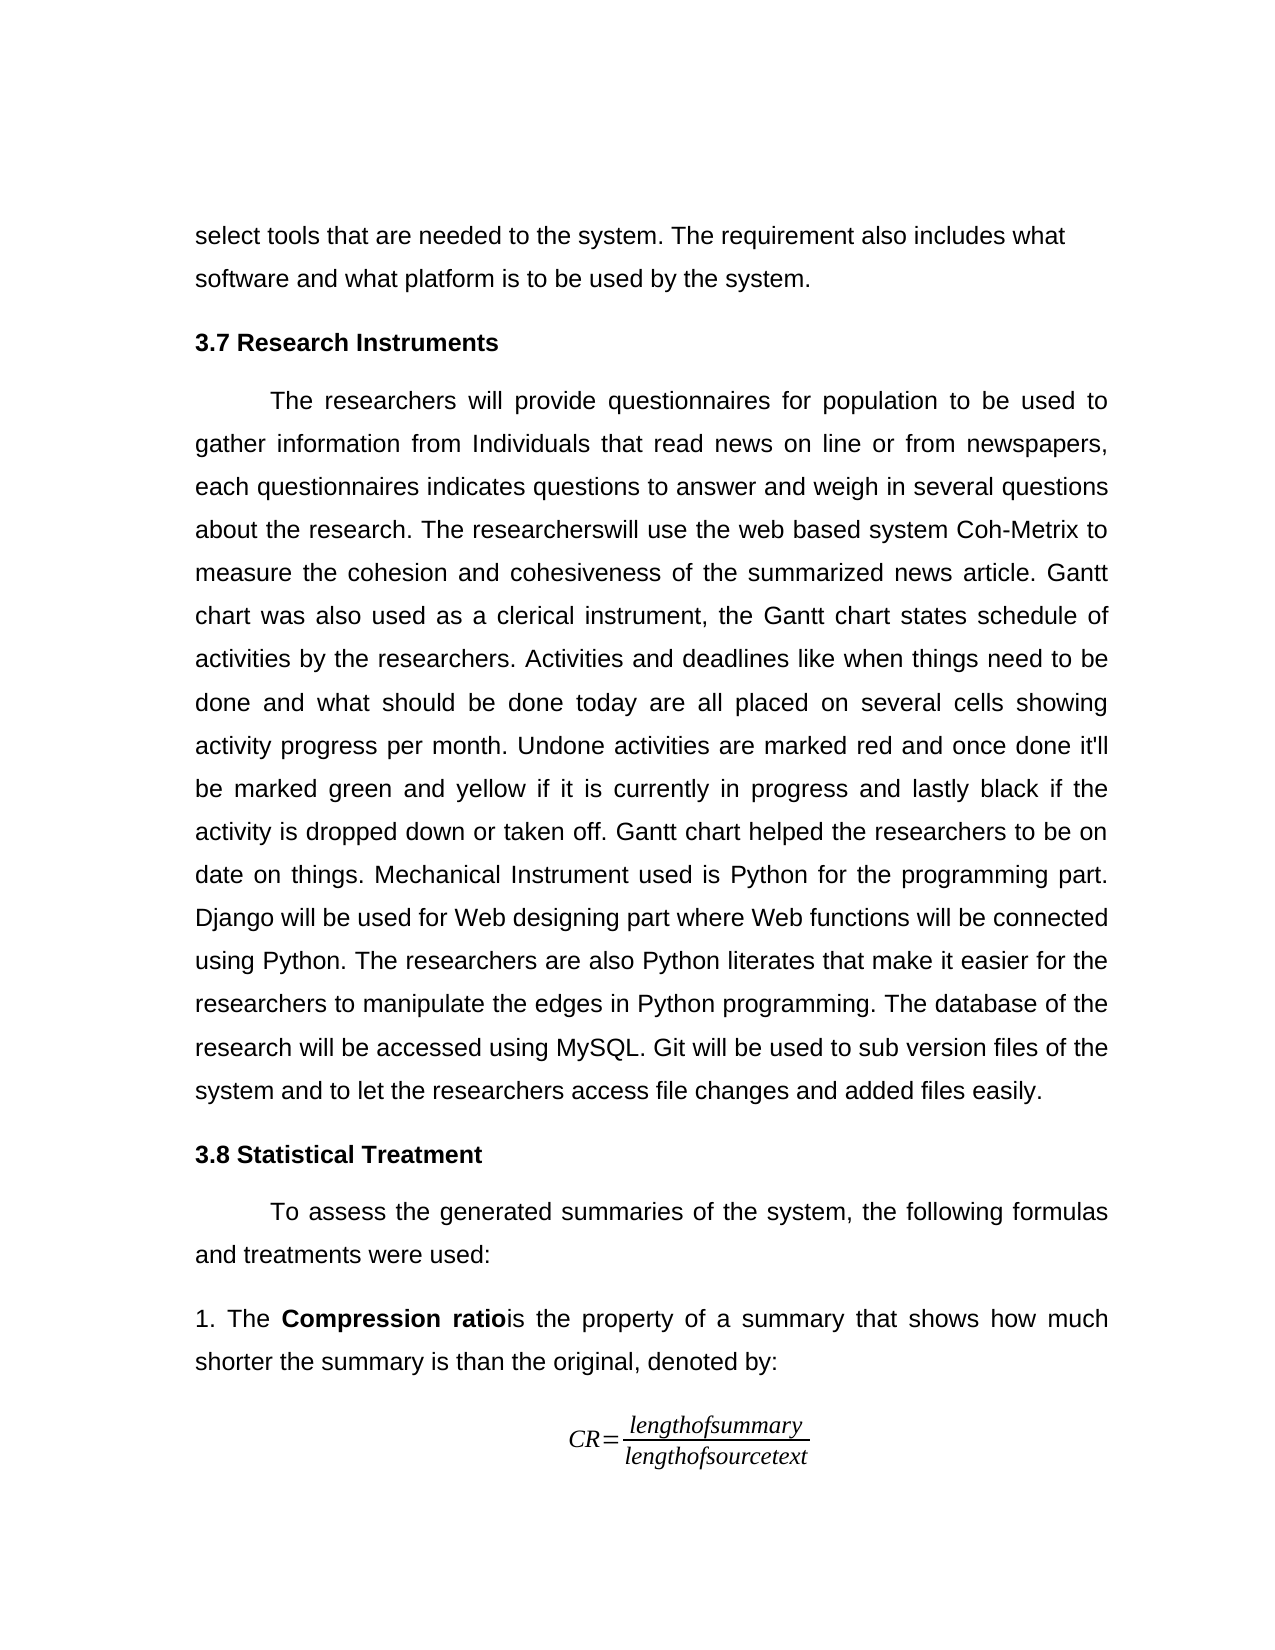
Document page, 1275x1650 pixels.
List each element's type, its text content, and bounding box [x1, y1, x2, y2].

text To assess the generated summaries of the system, the following formulas and treatments were used: [195, 1197, 1110, 1269]
text The researchers will provide questionnaires for population to be used to gather information from Individuals that read news on line or from newspapers, each questionnaires indicates questions to answer and weigh in several questions about the research. The researcherswill use the web based system Coh-Metrix to measure the cohesion and cohesiveness of the summarized news article. Gantt chart was also used as a clerical instrument, the Gantt chart states schedule of activities by the researchers. Activities and deadlines like when things need to be done and what should be done today are all placed on several cells showing activity progress per month. Undone activities are marked red and once done it'll be marked green and yellow if it is currently in progress and lastly black if the activity is dropped down or taken off. Gantt chart helped the researchers to be on date on things. Mechanical Instrument used is Python for the programming part. Django will be used for Web designing part where Web functions will be connected using Python. The researchers are also Python literates that make it easier for the researchers to manipulate the edges in Python programming. The database of the research will be accessed using MySQL. Git will be used to sub version files of the system and to let the researchers access file changes and added files easily. [195, 386, 1110, 1104]
text 1. The Compression ratiois the property of a summary that shows how much shorter the summary is than the original, denoted by: [195, 1304, 1110, 1376]
subtitle 3.7 Research Instruments [195, 328, 1110, 357]
subtitle 3.8 Statistical Treatment [195, 1139, 1110, 1168]
